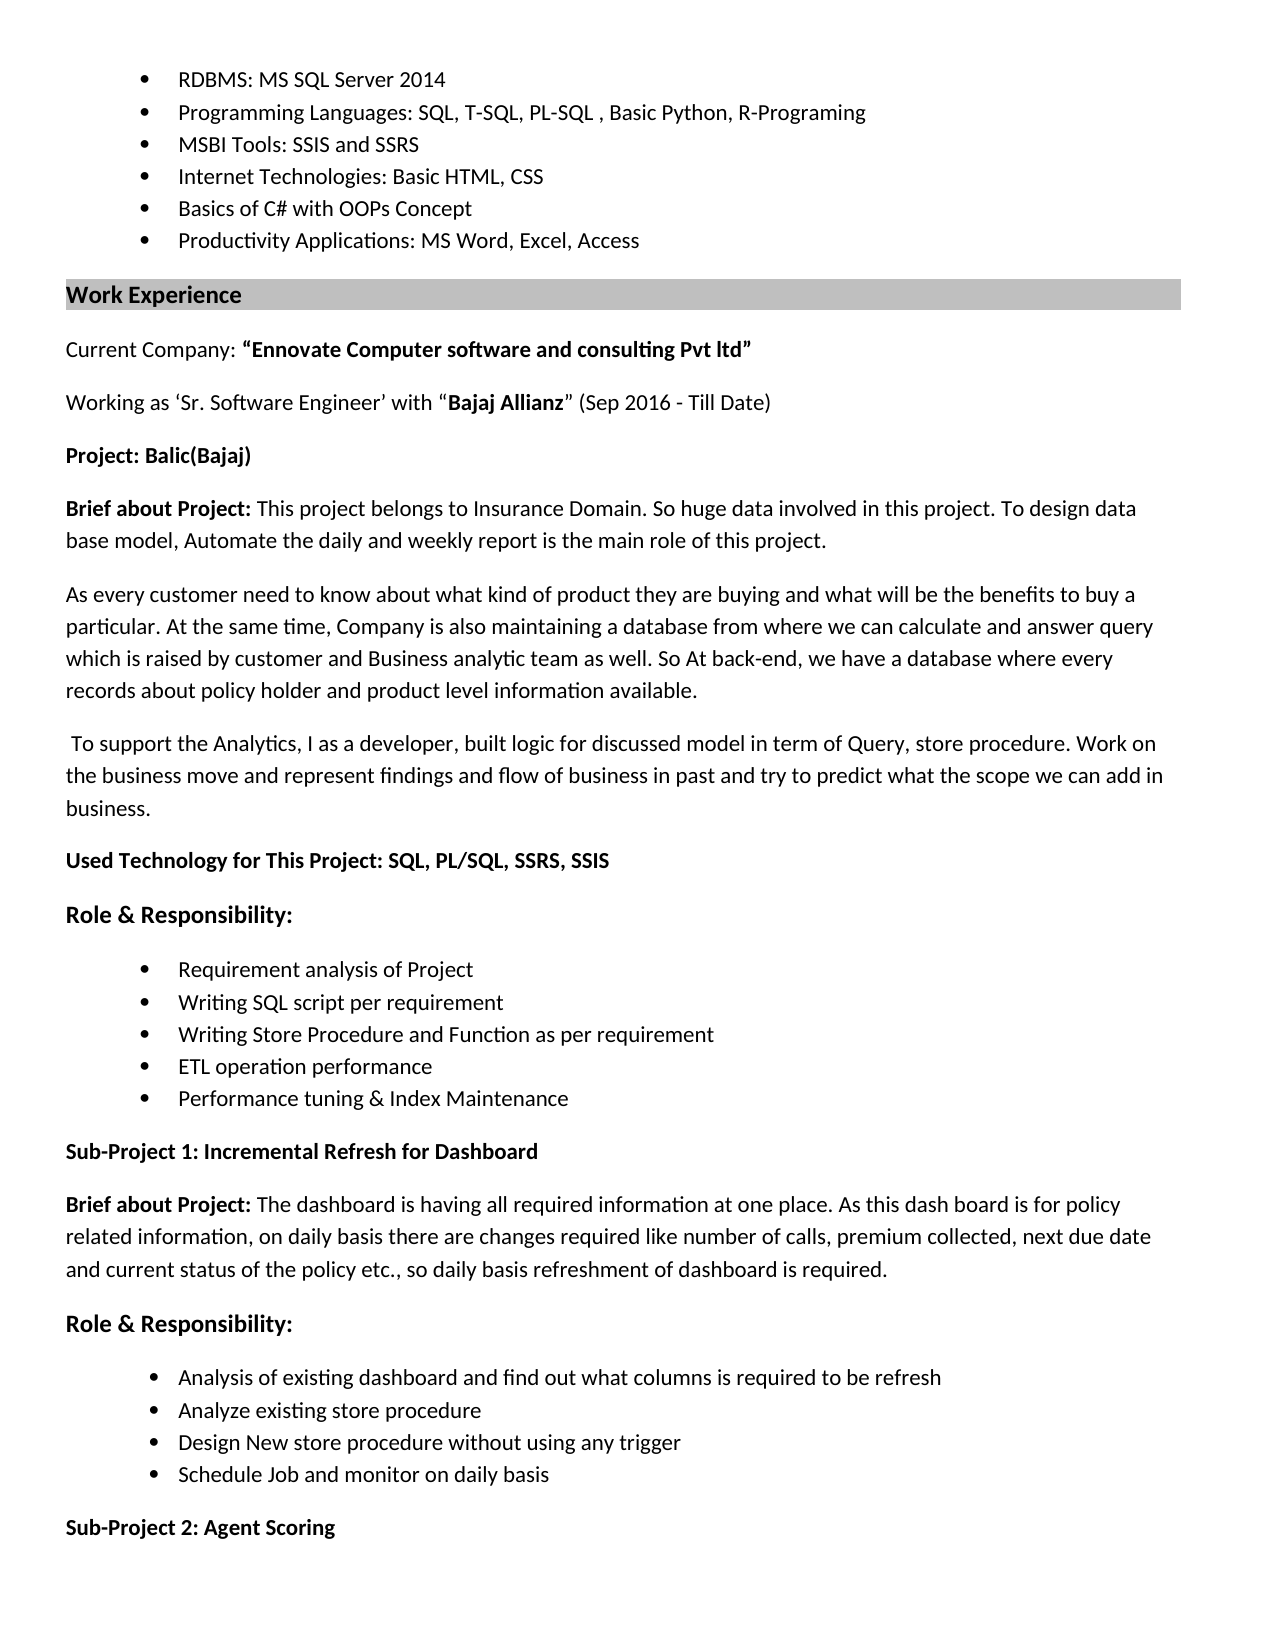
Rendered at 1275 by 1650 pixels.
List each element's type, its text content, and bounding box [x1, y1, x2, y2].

text Sub-Project 2: Agent Scoring [66, 1513, 1181, 1541]
list Basics of C# with OOPs Concept [141, 194, 1181, 222]
text Brief about Project: This project belongs to Insurance Domain. So huge data involved in this project. To design data base model, Automate the daily and weekly report is the main role of this project. [66, 494, 1181, 555]
list Requirement analysis of Project [141, 956, 1181, 983]
text Used Technology for This Project: SQL, PL/SQL, SSRS, SSIS [66, 847, 1181, 875]
text Sub-Project 1: Incremental Refresh for Dashboard [66, 1137, 1181, 1165]
text To support the Analytics, I as a developer, built logic for discussed model in term of Query, store procedure. Work on the business move and represent findings and flow of business in past and try to predict what the scope we can add in business. [66, 729, 1181, 822]
list Productivity Applications: MS Word, Excel, Access [141, 227, 1181, 254]
list Analyze existing store procedure [150, 1396, 1181, 1424]
text Current Company: “Ennovate Computer software and consulting Pvt ltd” [66, 335, 1181, 363]
list Analysis of existing dashboard and find out what columns is required to be refresh [150, 1363, 1181, 1392]
list Programming Languages: SQL, T-SQL, PL-SQL , Basic Python, R-Programing [141, 98, 1181, 126]
list Writing Store Procedure and Function as per requirement [141, 1020, 1181, 1048]
text As every customer need to know about what kind of product they are buying and what will be the benefits to buy a particular. At the same time, Company is also maintaining a database from where we can calculate and answer query which is raised by customer and Business analytic team as well. So At back-end, we have a database where every records about policy holder and product level information available. [66, 580, 1181, 704]
text Role & Responsibility: [66, 1308, 1181, 1338]
text Project: Balic(Bajaj) [66, 441, 1181, 469]
text Working as ‘Sr. Software Engineer’ with “Bajaj Allianz” (Sep 2016 - Till Date) [66, 388, 1181, 416]
list Performance tuning & Index Maintenance [141, 1084, 1181, 1112]
list Writing SQL script per requirement [141, 988, 1181, 1016]
list Schedule Job and monitor on daily basis [150, 1460, 1181, 1488]
list RDBMS: MS SQL Server 2014 [141, 66, 1181, 94]
text Work Experience [66, 279, 1181, 310]
text Brief about Project: The dashboard is having all required information at one place. As this dash board is for policy related information, on daily basis there are changes required like number of calls, premium collected, next due date and current status of the policy etc., so daily basis refreshment of dashboard is required. [66, 1190, 1181, 1283]
text Role & Responsibility: [66, 900, 1181, 930]
list ETL operation performance [141, 1052, 1181, 1080]
list Design New store procedure without using any trigger [150, 1428, 1181, 1456]
list MSBI Tools: SSIS and SSRS [141, 130, 1181, 158]
list Internet Technologies: Basic HTML, CSS [141, 162, 1181, 190]
